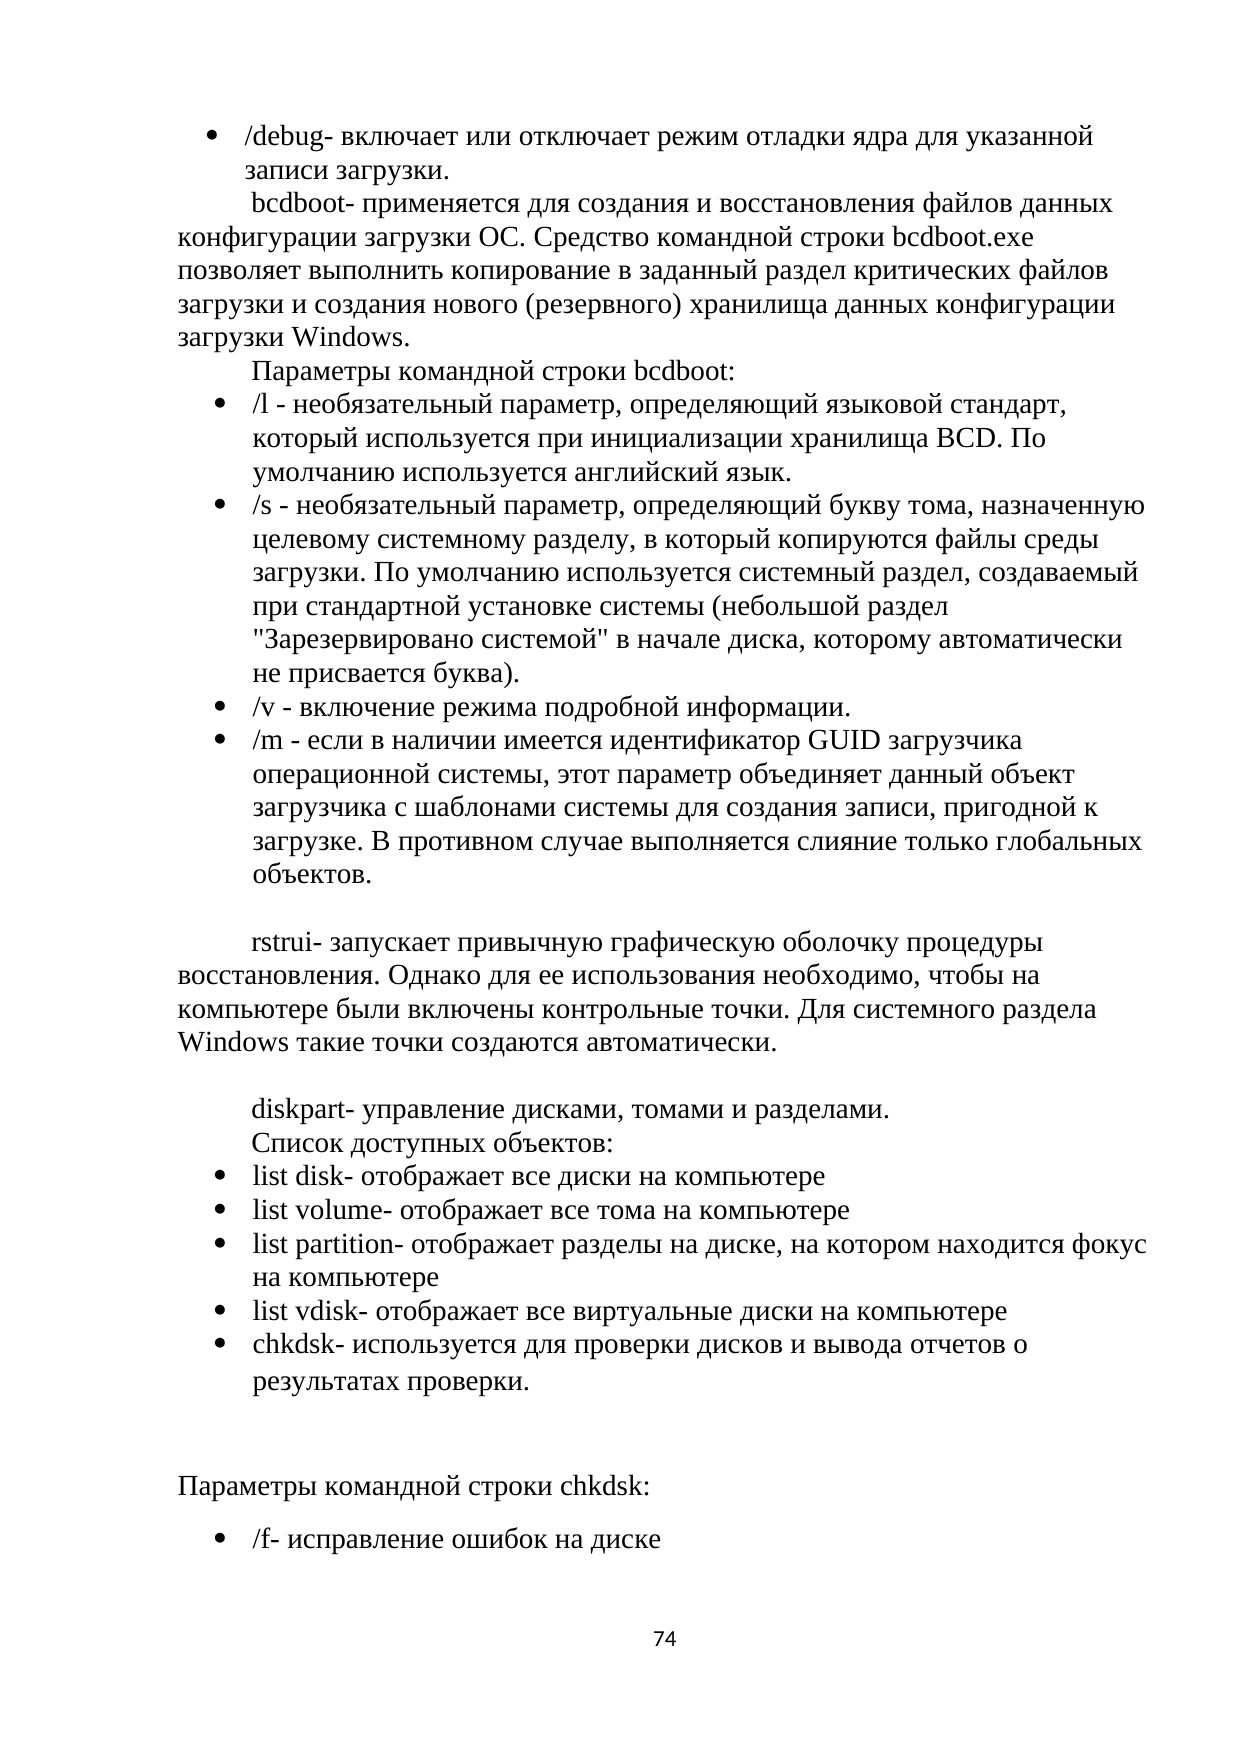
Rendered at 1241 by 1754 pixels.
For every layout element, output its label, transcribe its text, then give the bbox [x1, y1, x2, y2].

list /debug- включает или отключает режим отладки ядра для указанной записи загрузки. [207, 118, 1152, 185]
list list disk- отображает все диски на компьютере [215, 1158, 1152, 1192]
text Параметры командной строки chkdsk: [177, 1468, 1152, 1502]
text Список доступных объектов: [177, 1125, 1152, 1158]
text rstrui- запускает привычную графическую оболочку процедуры восстановления. Однако для ее использования необходимо, чтобы на компьютере были включены контрольные точки. Для системного раздела Windows такие точки создаются автоматически. [177, 924, 1152, 1058]
list /m - если в наличии имеется идентификатор GUID загрузчика операционной системы, этот параметр объединяет данный объект загрузчика с шаблонами системы для создания записи, пригодной к загрузке. В противном случае выполняется слияние только глобальных объектов. [215, 722, 1152, 890]
list list vdisk- отображает все виртуальные диски на компьютере [215, 1293, 1152, 1327]
text diskpart- управление дисками, томами и разделами. [177, 1091, 1152, 1125]
list /v - включение режима подробной информации. [215, 689, 1152, 722]
list /s - необязательный параметр, определяющий букву тома, назначенную целевому системному разделу, в который копируются файлы среды загрузки. По умолчанию используется системный раздел, создаваемый при стандартной установке системы (небольшой раздел "Зарезервировано системой" в начале диска, которому автоматически не присвается буква). [215, 487, 1152, 689]
list list volume- отображает все тома на компьютере [215, 1192, 1152, 1226]
text Параметры командной строки bcdboot: [177, 353, 1152, 387]
list chkdsk- используется для проверки дисков и вывода отчетов о результатах проверки. [215, 1327, 1152, 1396]
text bcdboot- применяется для создания и восстановления файлов данных конфигурации загрузки ОС. Средство командной строки bcdboot.exe позволяет выполнить копирование в заданный раздел критических файлов загрузки и создания нового (резервного) хранилища данных конфигурации загрузки Windows. [177, 185, 1152, 353]
list /f- исправление ошибок на диске [215, 1521, 1152, 1555]
list /l - необязательный параметр, определяющий языковой стандарт, который используется при инициализации хранилища BCD. По умолчанию используется английский язык. [215, 387, 1152, 487]
list list partition- отображает разделы на диске, на котором находится фокус на компьютере [215, 1226, 1152, 1293]
